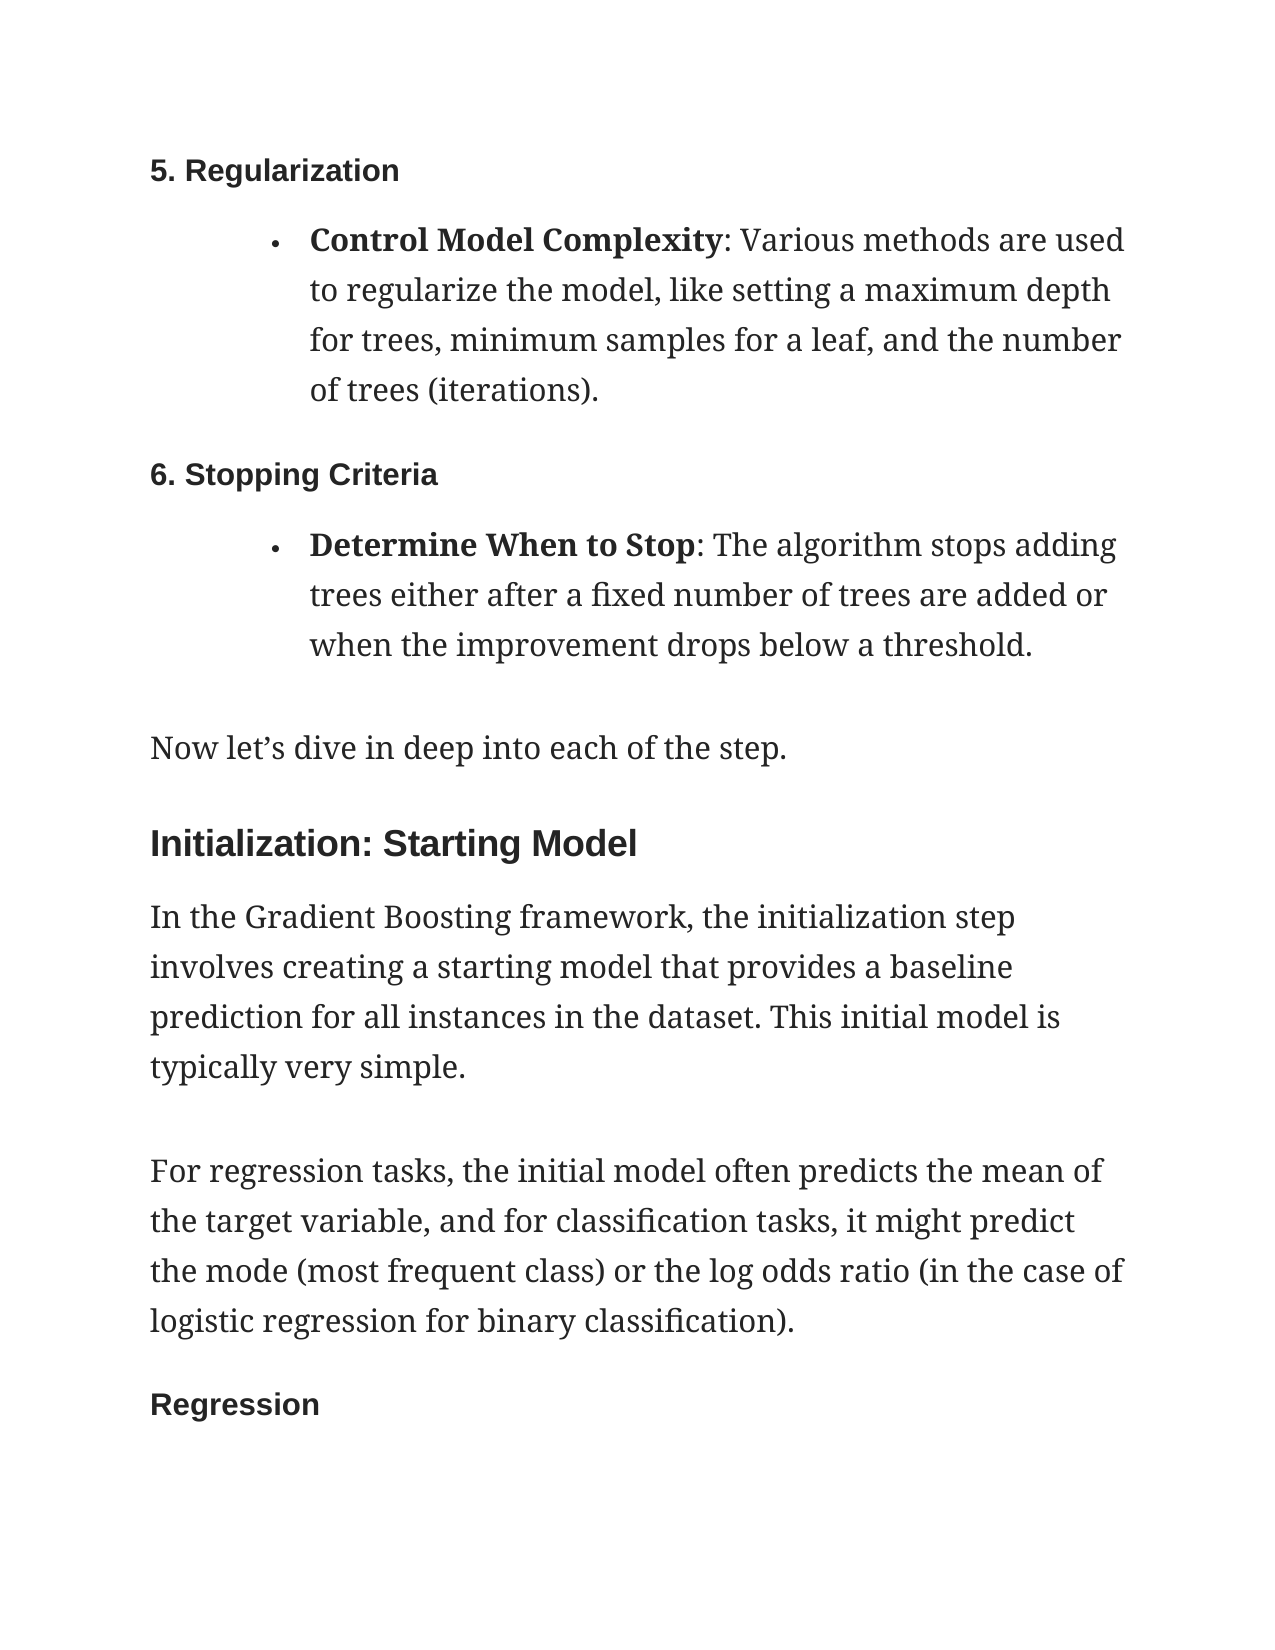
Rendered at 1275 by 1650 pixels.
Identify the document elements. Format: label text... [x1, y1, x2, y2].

text Regression [150, 1384, 1125, 1422]
list Control Model Complexity: Various methods are used to regularize the model, like setting a maximum depth for trees, minimum samples for a leaf, and the number of trees (iterations). [272, 211, 1125, 411]
text In the Gradient Boosting framework, the initialization step involves creating a starting model that provides a baseline prediction for all instances in the dataset. This initial model is typically very simple. [150, 888, 1125, 1088]
text Now let’s dive in deep into each of the step. [150, 719, 1125, 769]
text Initialization: Starting Model [150, 817, 1125, 864]
text 6. Stopping Criteria [150, 454, 1125, 492]
text For regression tasks, the initial model often predicts the mean of the target variable, and for classification tasks, it might predict the mode (most frequent class) or the log odds ratio (in the case of logistic regression for binary classification). [150, 1141, 1125, 1341]
list Determine When to Stop: The algorithm stops adding trees either after a fixed number of trees are added or when the improvement drops below a threshold. [272, 515, 1125, 665]
text 5. Regularization [150, 150, 1125, 187]
